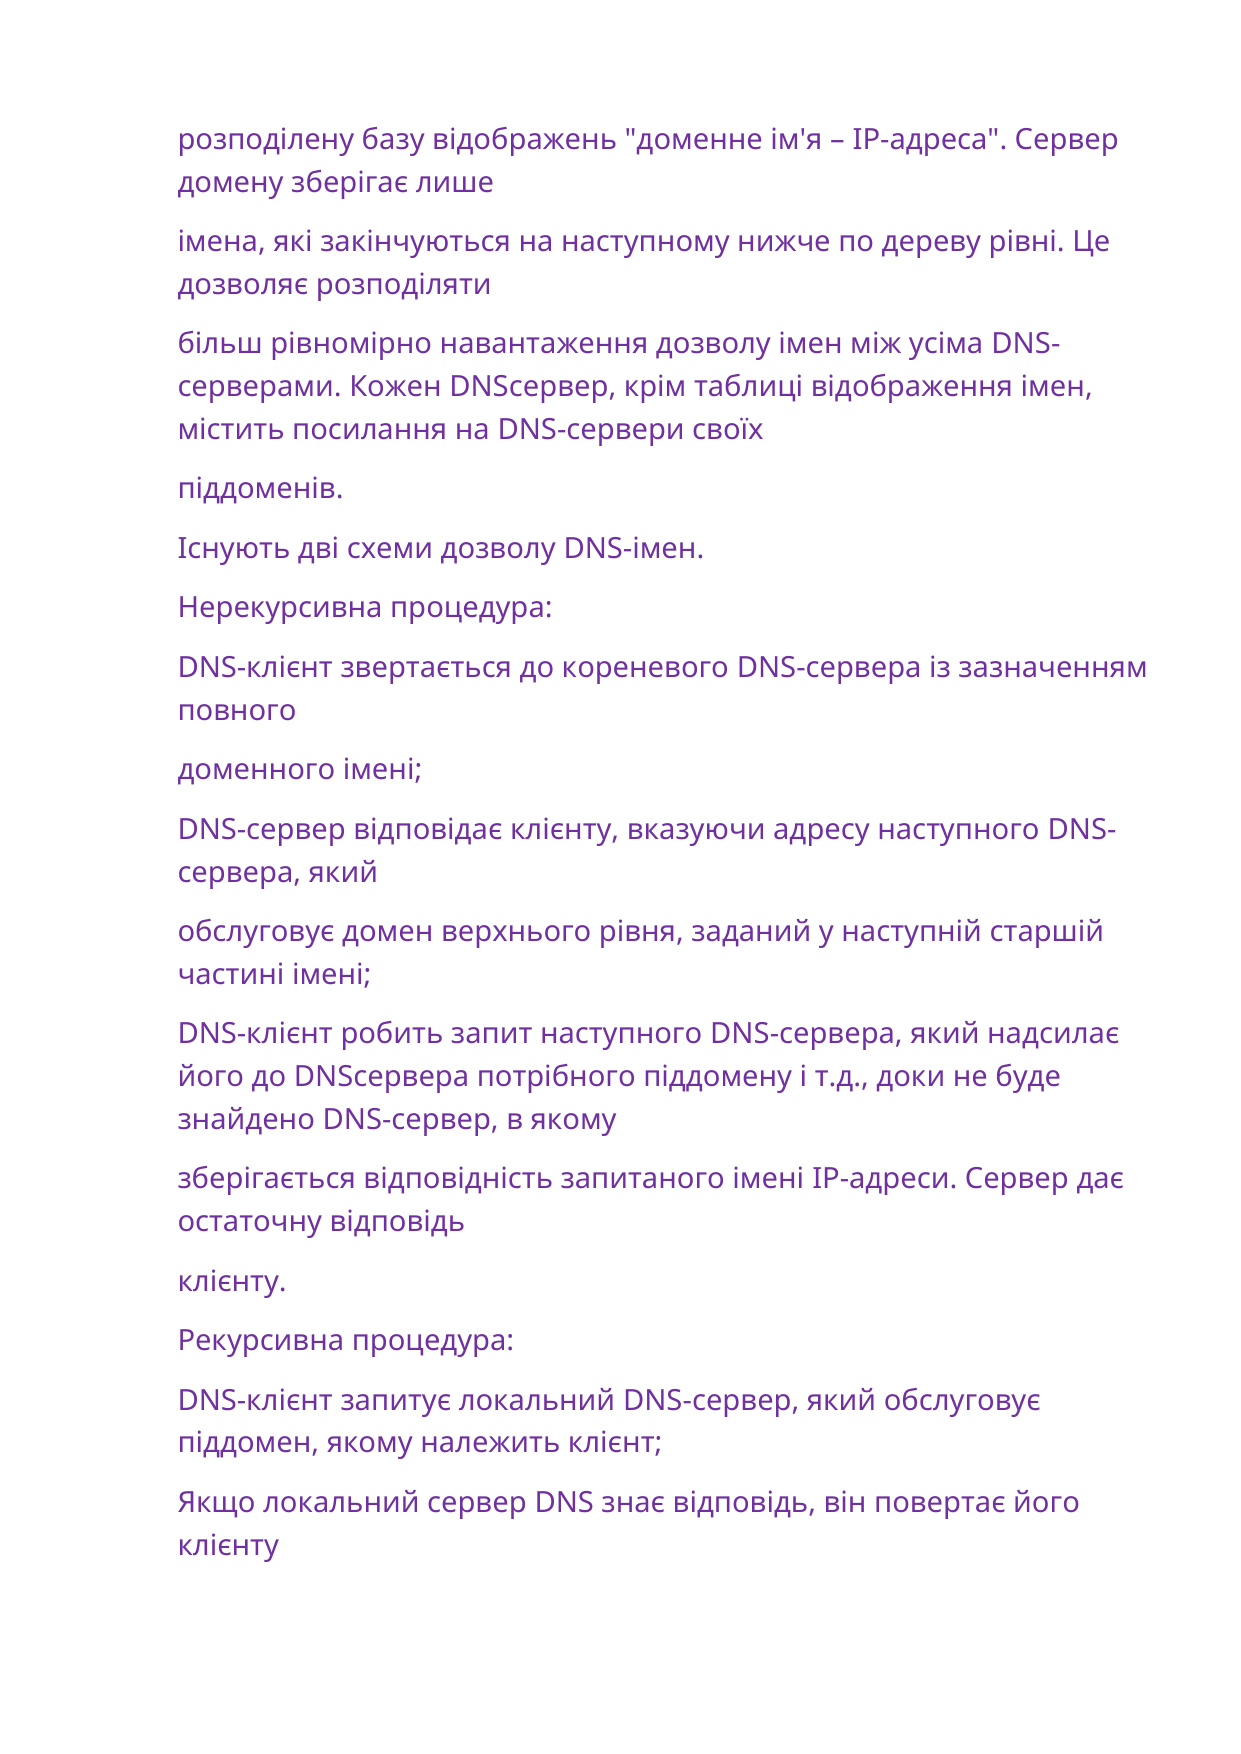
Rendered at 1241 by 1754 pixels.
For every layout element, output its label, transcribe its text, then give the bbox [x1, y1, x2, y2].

text DNS-клієнт звертається до кореневого DNS-сервера із зазначенням повного [177, 646, 1152, 729]
text імена, які закінчуються на наступному нижче по дереву рівні. Це дозволяє розподіляти [177, 220, 1152, 303]
text Якщо локальний сервер DNS знає відповідь, він повертає його клієнту [177, 1481, 1152, 1564]
text DNS-клієнт робить запит наступного DNS-сервера, який надсилає його до DNSсервера потрібного піддомену і т.д., доки не буде знайдено DNS-сервер, в якому [177, 1013, 1152, 1138]
text зберігається відповідність запитаного імені IP-адреси. Сервер дає остаточну відповідь [177, 1158, 1152, 1240]
text розподілену базу відображень "доменне ім'я – IP-адреса". Сервер домену зберігає лише [177, 118, 1152, 201]
text Рекурсивна процедура: [177, 1319, 1152, 1359]
text клієнту. [177, 1260, 1152, 1300]
text DNS-сервер відповідає клієнту, вказуючи адресу наступного DNS-сервера, який [177, 808, 1152, 891]
text Існують дві схеми дозволу DNS-імен. [177, 527, 1152, 567]
text DNS-клієнт запитує локальний DNS-сервер, який обслуговує піддомен, якому належить клієнт; [177, 1379, 1152, 1461]
text Нерекурсивна процедура: [177, 587, 1152, 626]
text доменного імені; [177, 748, 1152, 788]
text більш рівномірно навантаження дозволу імен між усіма DNS-серверами. Кожен DNSсервер, крім таблиці відображення імен, містить посилання на DNS-сервери своїх [177, 323, 1152, 448]
text піддоменів. [177, 468, 1152, 507]
text обслуговує домен верхнього рівня, заданий у наступній старшій частині імені; [177, 910, 1152, 993]
